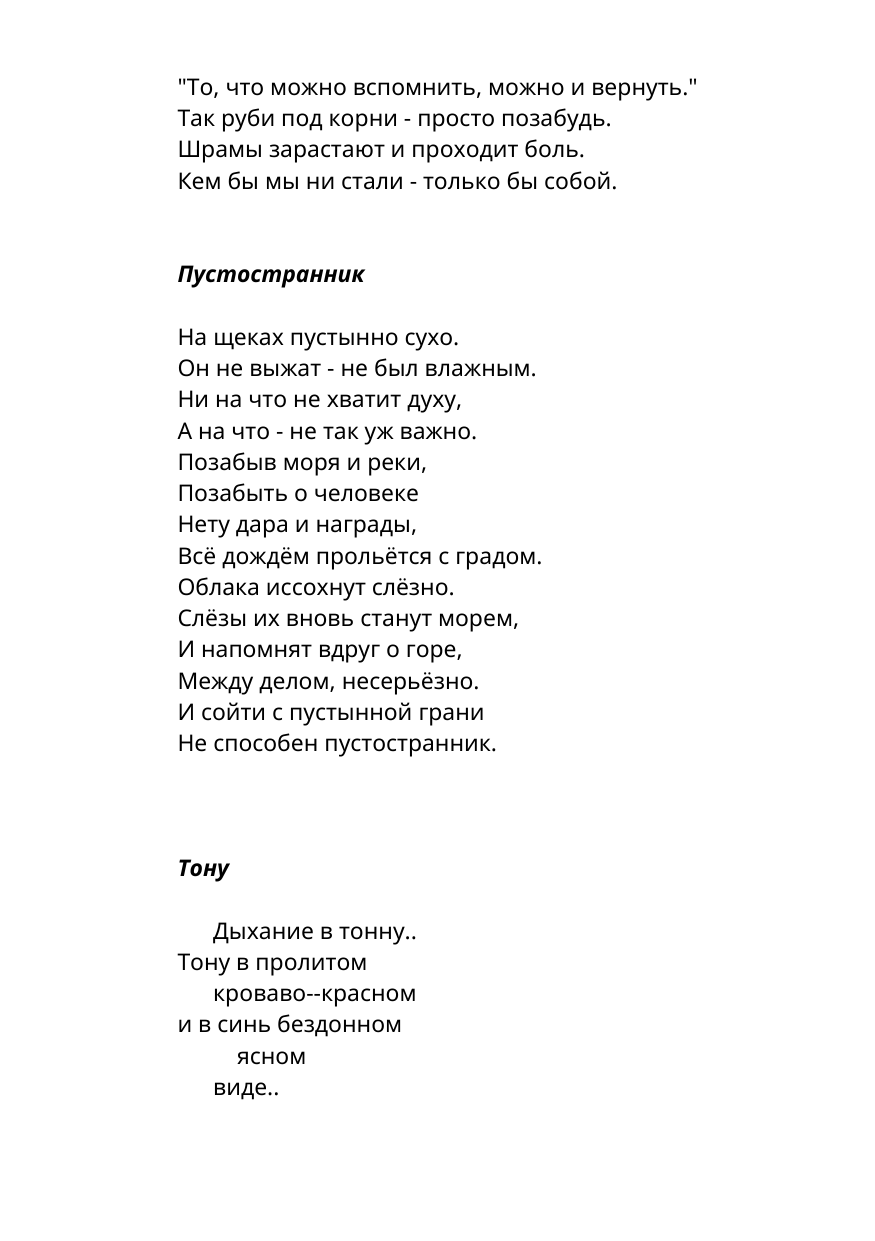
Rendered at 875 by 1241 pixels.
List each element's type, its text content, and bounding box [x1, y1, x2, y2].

text И сойти с пустынной грани [177, 696, 785, 727]
text виде.. [177, 1071, 785, 1102]
text Позабыв моря и реки, Позабыть о человеке Нету дара и награды, Всё дождём прольётся с градом. Облака иссохнут слёзно. Слёзы их вновь станут морем, И напомнят вдруг о горе, [177, 446, 785, 664]
text "То, что можно вспомнить, можно и вернуть." [177, 71, 785, 102]
text На щеках пустынно сухо. [177, 321, 785, 352]
text Он не выжат - не был влажным. [177, 352, 785, 383]
text Так руби под корни - просто позабудь. [177, 102, 785, 133]
text Пустостранник [177, 258, 785, 289]
text Ни на что не хватит духу, [177, 383, 785, 414]
text А на что - не так уж важно. [177, 414, 785, 446]
text и в синь бездонном [177, 1008, 785, 1039]
text Тону [177, 852, 785, 883]
text ясном [177, 1039, 785, 1071]
text кроваво--красном [177, 977, 785, 1008]
text Шрамы зарастают и проходит боль. [177, 133, 785, 164]
text Между делом, несерьёзно. [177, 664, 785, 696]
text Тону в пролитом [177, 946, 785, 977]
text Кем бы мы ни стали - только бы собой. [177, 164, 785, 196]
text Не способен пустостранник. [177, 727, 785, 758]
text Дыхание в тонну.. [177, 914, 785, 946]
